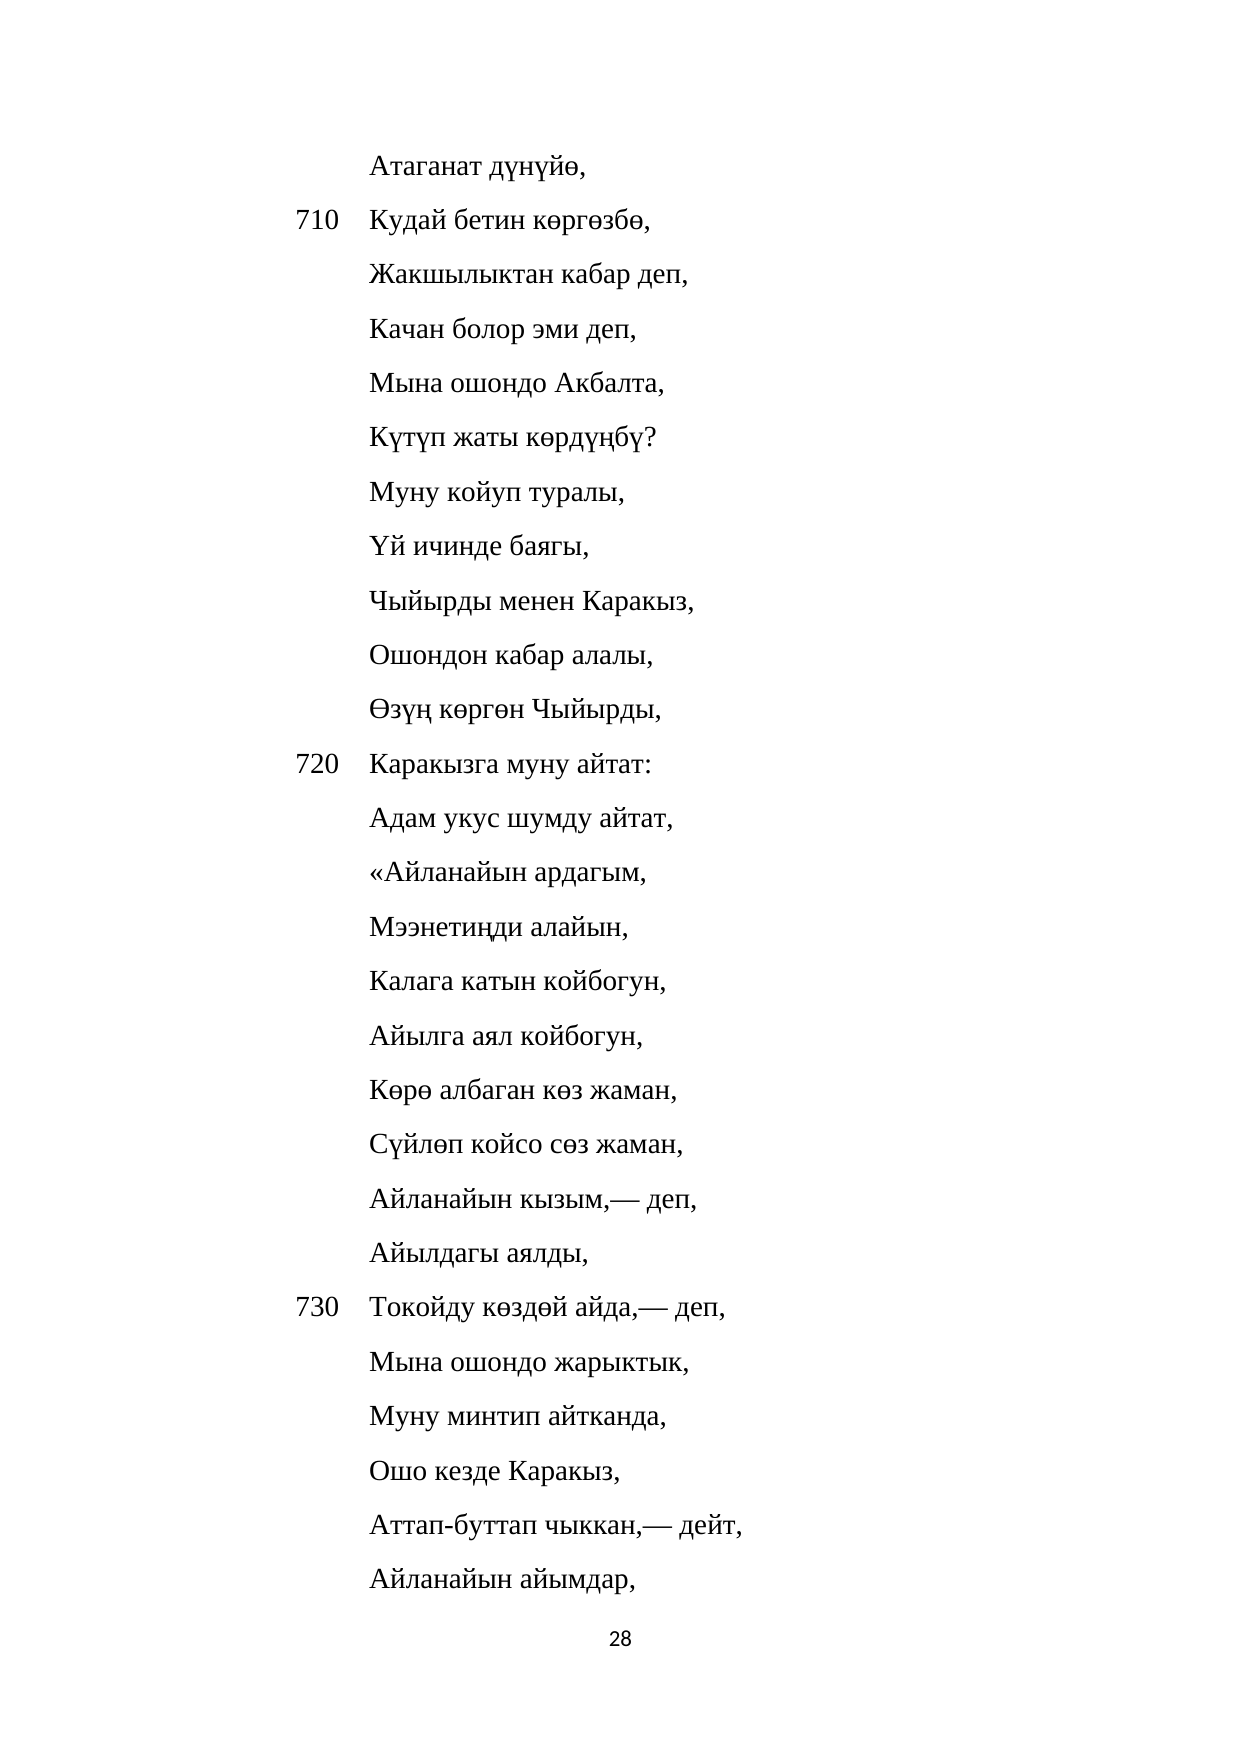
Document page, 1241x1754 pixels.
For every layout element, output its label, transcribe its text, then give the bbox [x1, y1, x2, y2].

text Атаганат дүнүйө, [369, 148, 1093, 181]
text Күтүп жаты көрдүңбү? [369, 419, 1093, 453]
text Көрө албаган көз жаман, [369, 1072, 1093, 1106]
text Калага катын койбогун, [369, 963, 1093, 997]
text 710 Кудай бетин көргөзбө, [221, 202, 1093, 236]
text Муну койуп туралы, [369, 474, 1093, 507]
text 720 Каракызга муну айтат: [221, 746, 1093, 779]
text Муну минтип айтканда, [369, 1398, 1093, 1432]
text Адам укус шумду айтат, [369, 800, 1093, 834]
text Айылга аял койбогун, [369, 1018, 1093, 1051]
text Сүйлөп койсо сөз жаман, [369, 1126, 1093, 1160]
text Өзүң көргөн Чыйырды, [369, 691, 1093, 725]
text Качан болор эми деп, [369, 311, 1093, 344]
text Үй ичинде баягы, [369, 528, 1093, 562]
text Мына ошондо жарыктык, [369, 1344, 1093, 1377]
text Чыйырды менен Каракыз, [369, 583, 1093, 616]
text «Айланайын ардагым, [369, 854, 1093, 888]
text Аттап-буттап чыккан,— дейт, [369, 1507, 1093, 1541]
text Ошондон кабар алалы, [369, 637, 1093, 671]
text Айланайын айымдар, [369, 1561, 1093, 1595]
text Айылдагы аялды, [369, 1235, 1093, 1269]
text Айланайын кызым,— деп, [369, 1181, 1093, 1214]
text Ошо кезде Каракыз, [369, 1453, 1093, 1486]
text Мына ошондо Акбалта, [369, 365, 1093, 399]
text Жакшылыктан кабар деп, [369, 256, 1093, 290]
text Мээнетиңди алайын, [369, 909, 1093, 942]
text 730 Токойду көздөй айда,— деп, [221, 1289, 1093, 1323]
